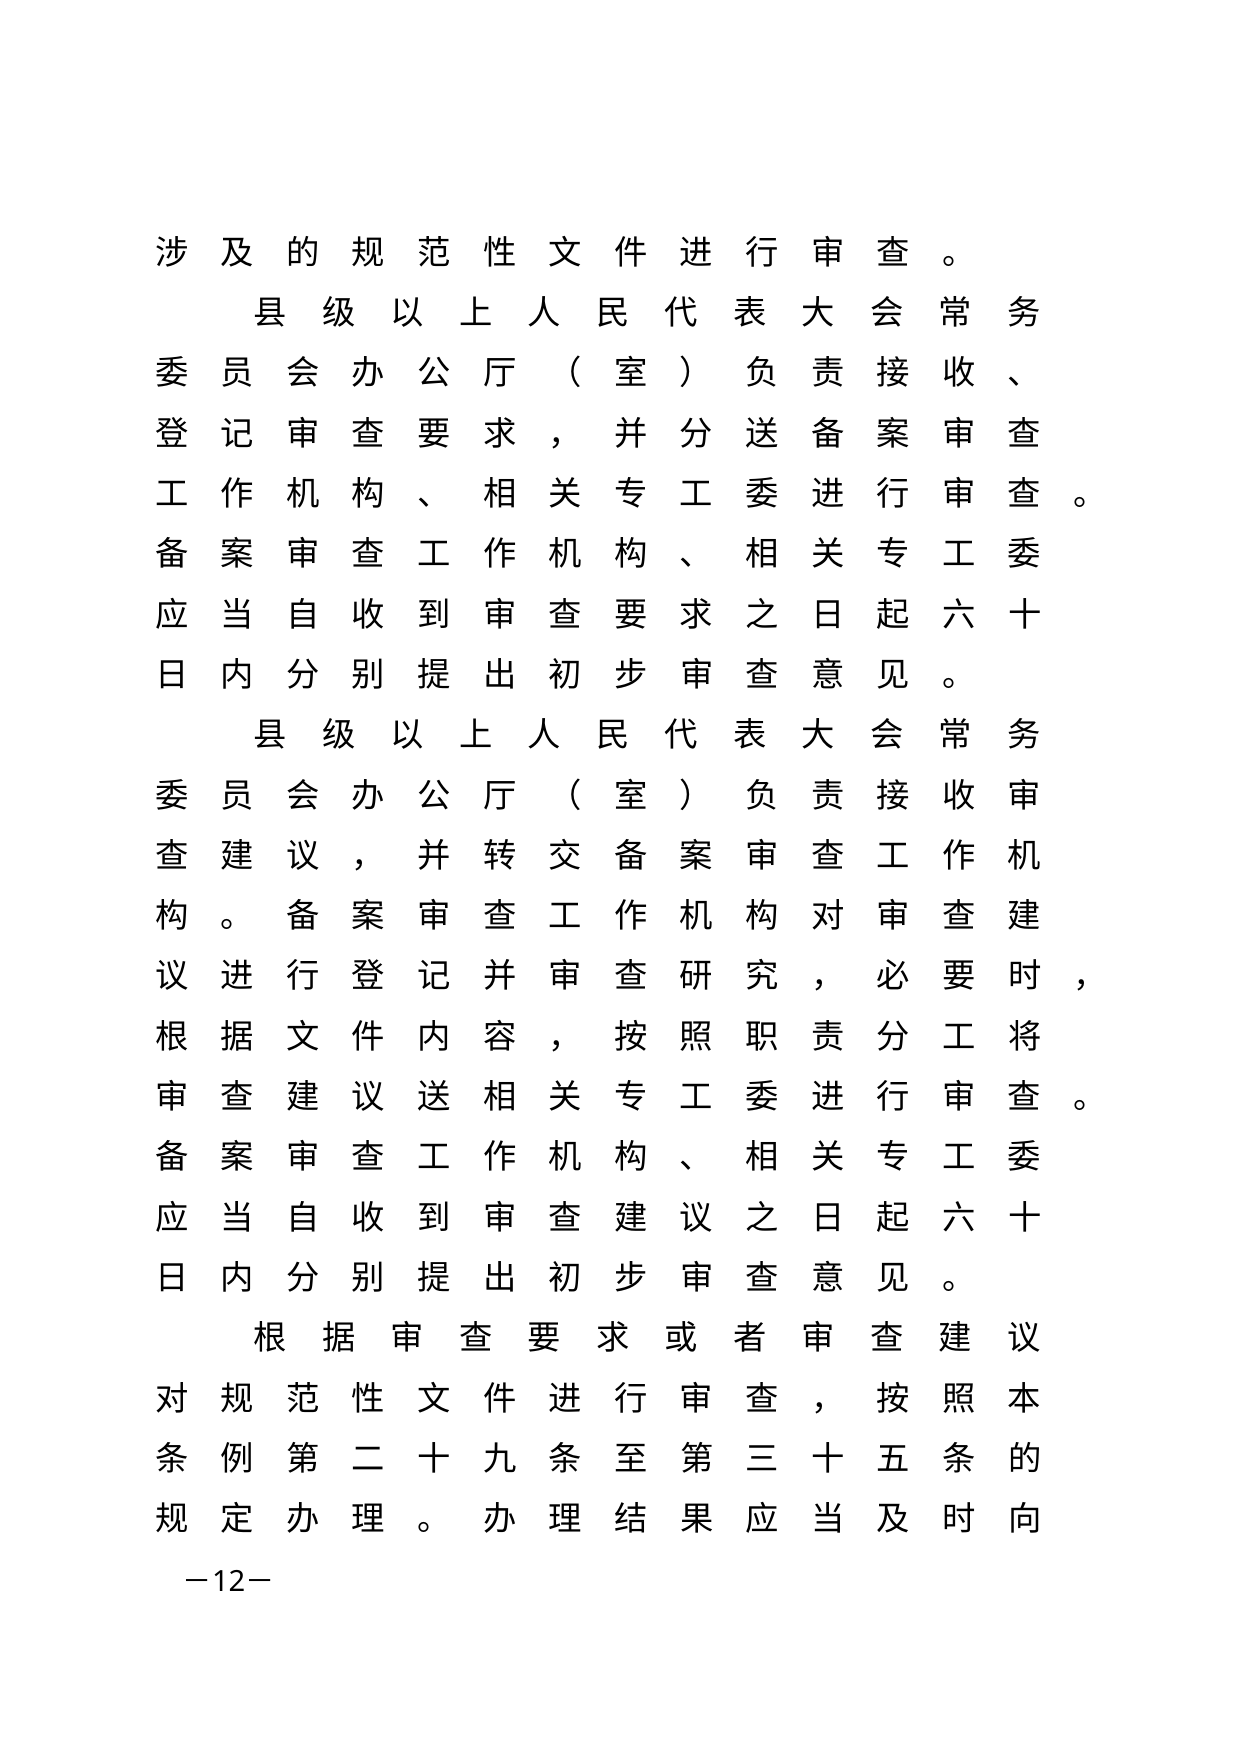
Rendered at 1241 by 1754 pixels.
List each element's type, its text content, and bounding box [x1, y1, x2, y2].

text 第十八条 县级以上各级人民代表大会常务委员会应当对审查要求、审查建议进行研究，对涉及的规范性文件进行审查。 [155, 219, 1073, 280]
text 根据审查要求或者审查建议对规范性文件进行审查，按照本条例第二十九条至第三十五条的规定办理。办理结果应当及时向审查要求或者审查建议提出人反馈。 [155, 1305, 1073, 1546]
text 县级以上人民代表大会常务委员会办公厅（室）负责接收审查建议，并转交备案审查工作机构。备案审查工作机构对审查建议进行登记并审查研究，必要时，根据文件内容，按照职责分工将审查建议送相关专工委进行审查。备案审查工作机构、相关专工委应当自收到审查建议之日起六十日内分别提出初步审查意见。 [155, 702, 1073, 1305]
text 县级以上人民代表大会常务委员会办公厅（室）负责接收、登记审查要求，并分送备案审查工作机构、相关专工委进行审查。备案审查工作机构、相关专工委应当自收到审查要求之日起六十日内分别提出初步审查意见。 [155, 280, 1073, 702]
